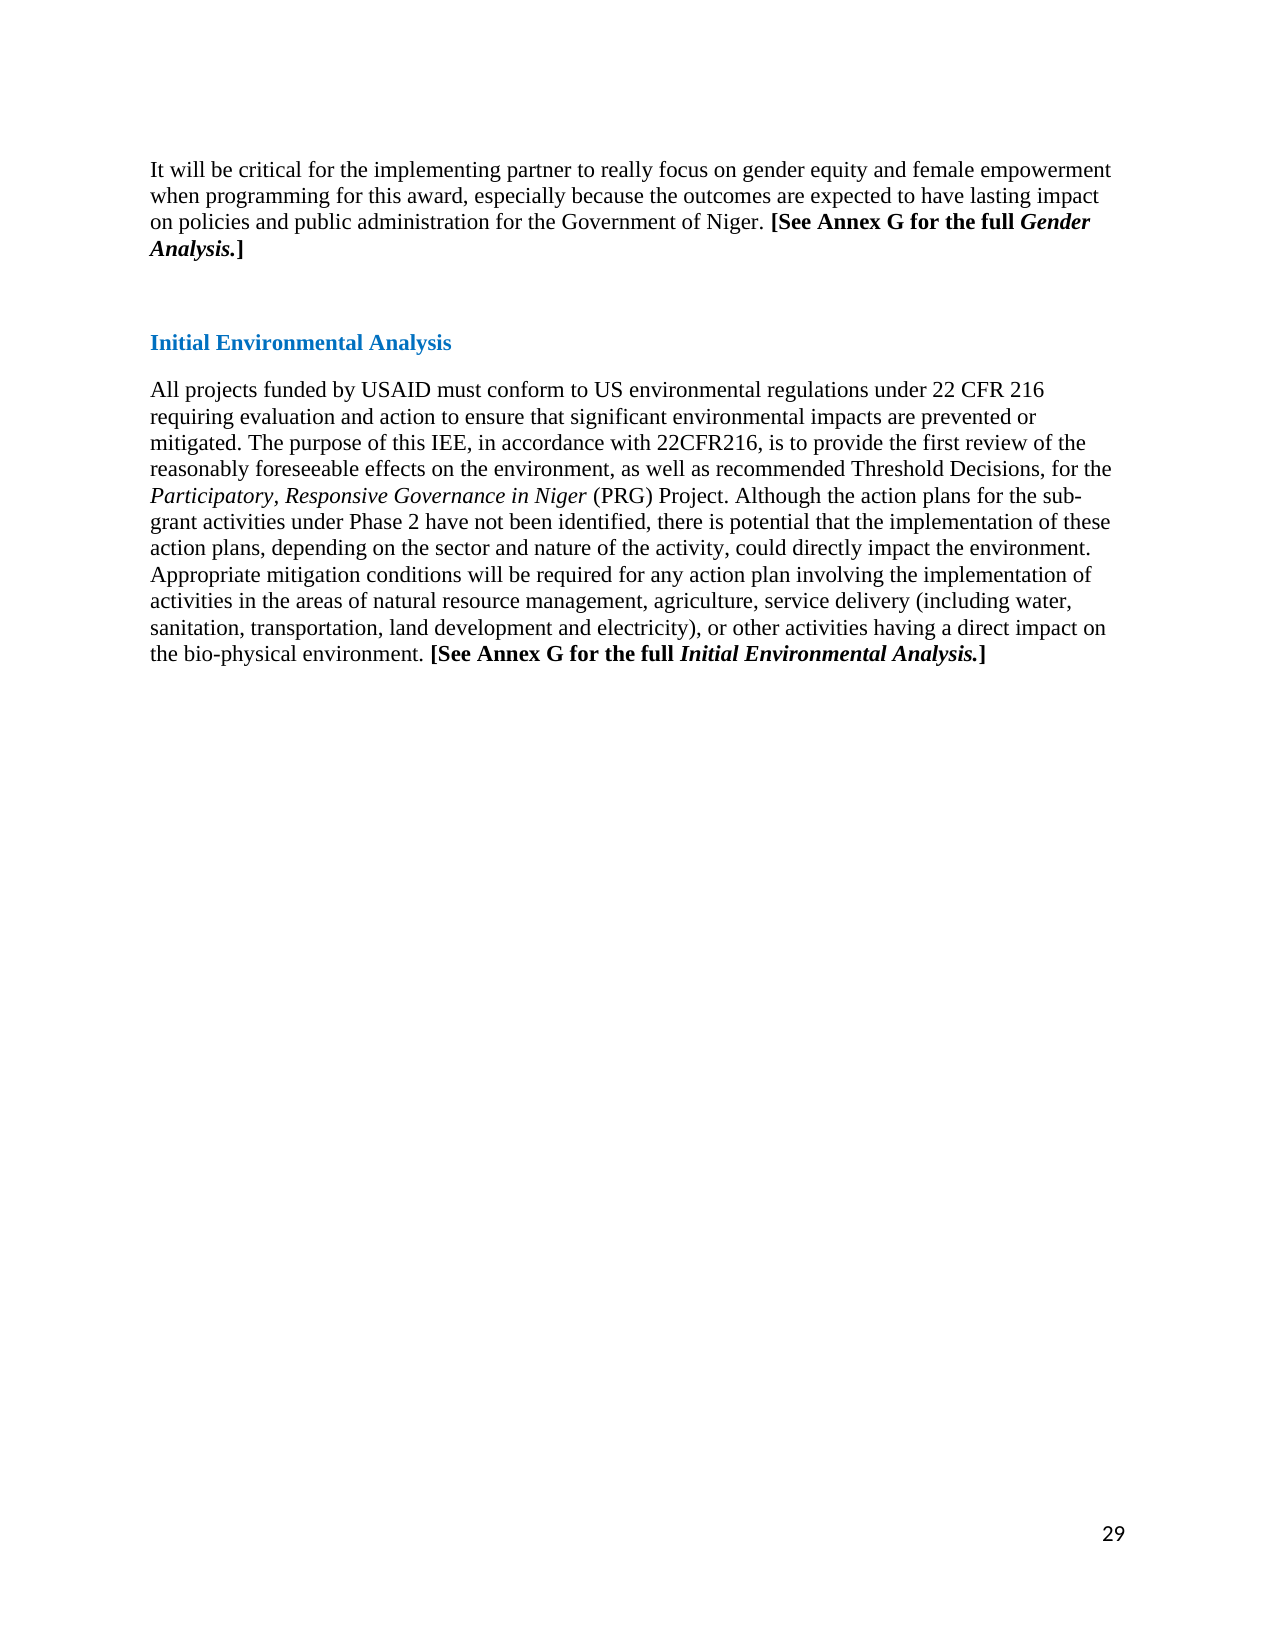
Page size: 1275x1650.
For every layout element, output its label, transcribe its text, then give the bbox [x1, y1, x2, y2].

text All projects funded by USAID must conform to US environmental regulations under 22 CFR 216 requiring evaluation and action to ensure that significant environmental impacts are prevented or mitigated. The purpose of this IEE, in accordance with 22CFR216, is to provide the first review of the reasonably foreseeable effects on the environment, as well as recommended Threshold Decisions, for the Participatory, Responsive Governance in Niger (PRG) Project. Although the action plans for the sub-grant activities under Phase 2 have not been identified, there is potential that the implementation of these action plans, depending on the sector and nature of the activity, could directly impact the environment. Appropriate mitigation conditions will be required for any action plan involving the implementation of activities in the areas of natural resource management, agriculture, service delivery (including water, sanitation, transportation, land development and electricity), or other activities having a direct impact on the bio-physical environment. [See Annex G for the full Initial Environmental Analysis.] [150, 376, 1125, 666]
text Initial Environmental Analysis [150, 329, 1125, 356]
text It will be critical for the implementing partner to really focus on gender equity and female empowerment when programming for this award, especially because the outcomes are expected to have lasting impact on policies and public administration for the Government of Niger. [See Annex G for the full Gender Analysis.] [150, 156, 1125, 261]
